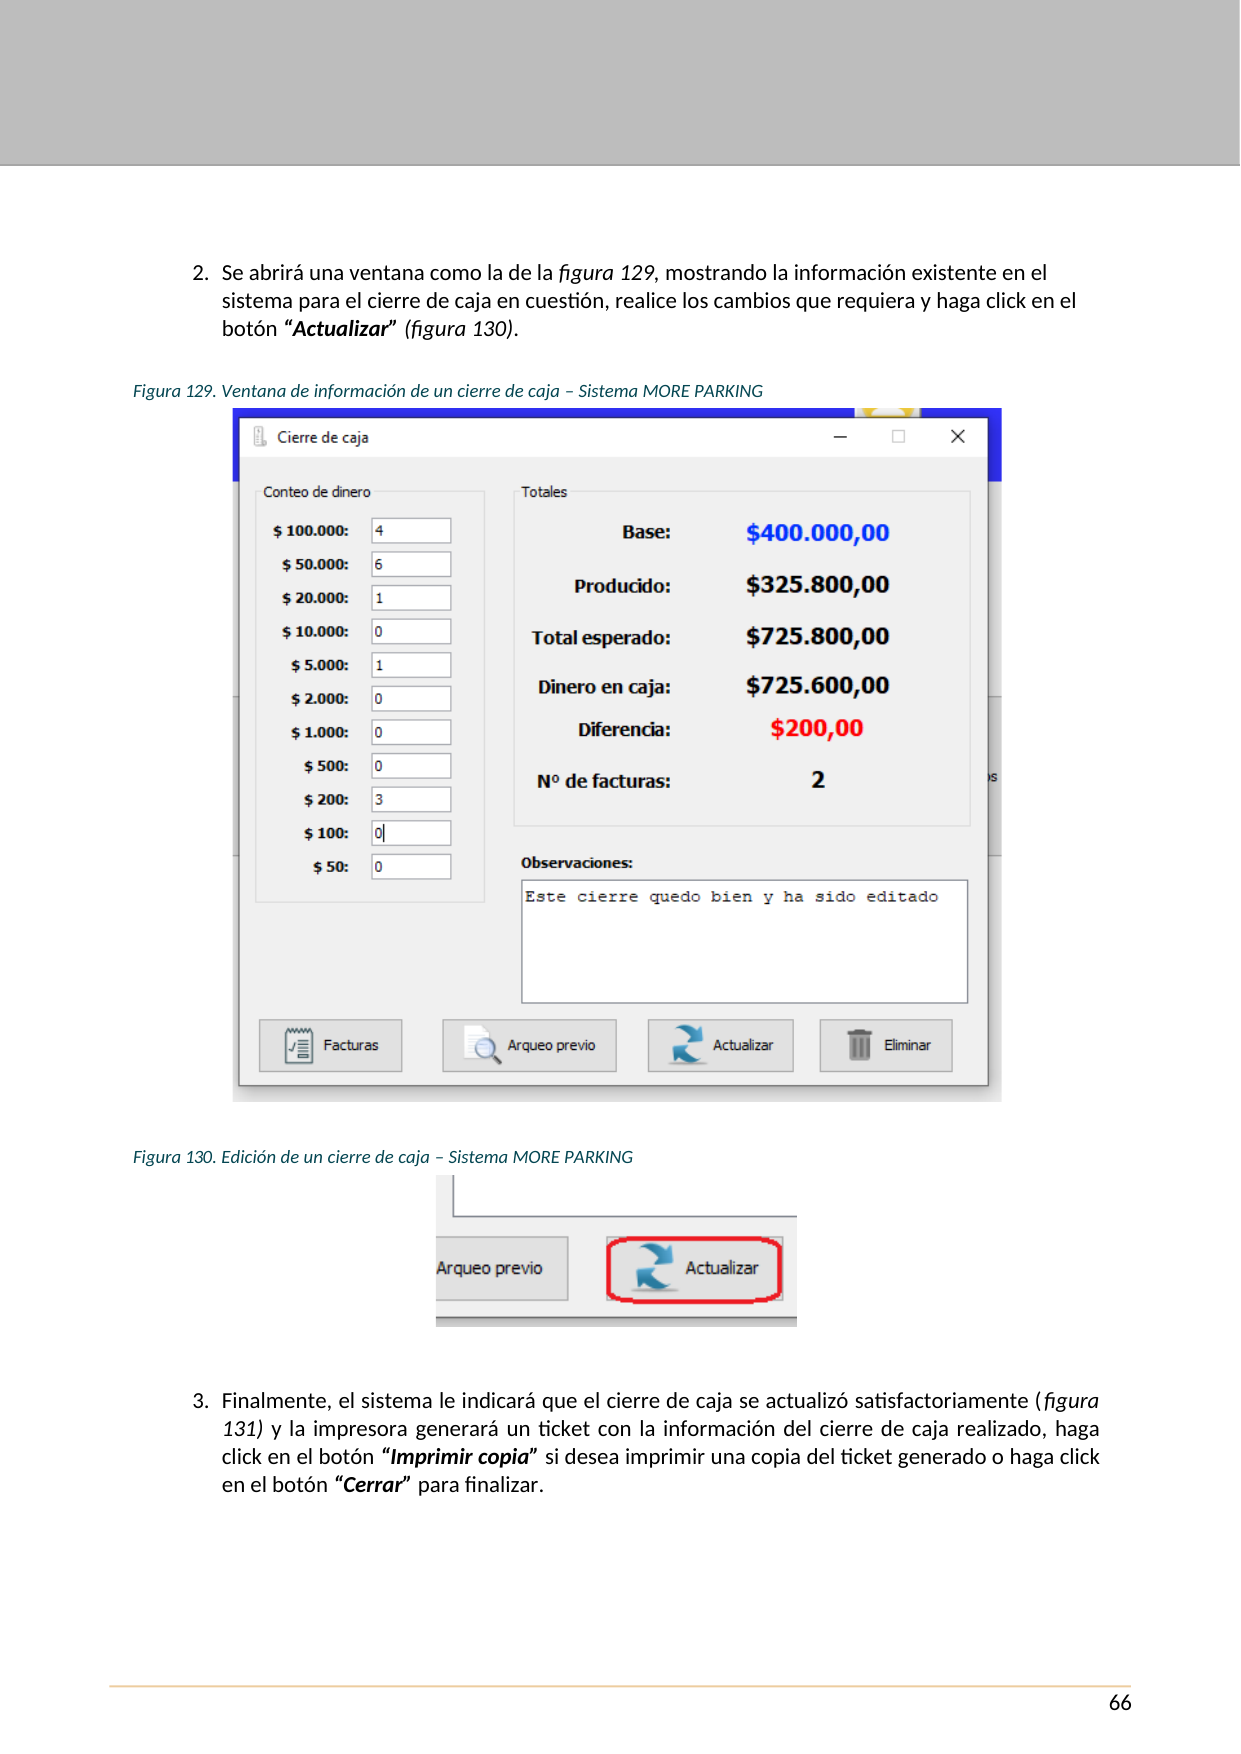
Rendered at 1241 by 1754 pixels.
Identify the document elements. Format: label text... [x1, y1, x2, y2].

list Finalmente, el sistema le indicará que el cierre de caja se actualizó satisfactoriamente (figura 131) y la impresora generará un ticket con la información del cierre de caja realizado, haga click en el botón “Imprimir copia” si desea imprimir una copia del ticket generado o haga click en el botón “Cerrar” para finalizar. [192, 1386, 1101, 1498]
picture [434, 1175, 796, 1325]
text Figura 129. Ventana de información de un cierre de caja – Sistema MORE PARKING [133, 379, 1101, 402]
text Figura 130. Edición de un cierre de caja – Sistema MORE PARKING [133, 1145, 1101, 1168]
list Se abrirá una ventana como la de la figura 129, mostrando la información existente en el sistema para el cierre de caja en cuestión, realice los cambios que requiera y haga click en el botón “Actualizar” (figura 130). [192, 258, 1101, 342]
picture [232, 408, 1002, 1102]
